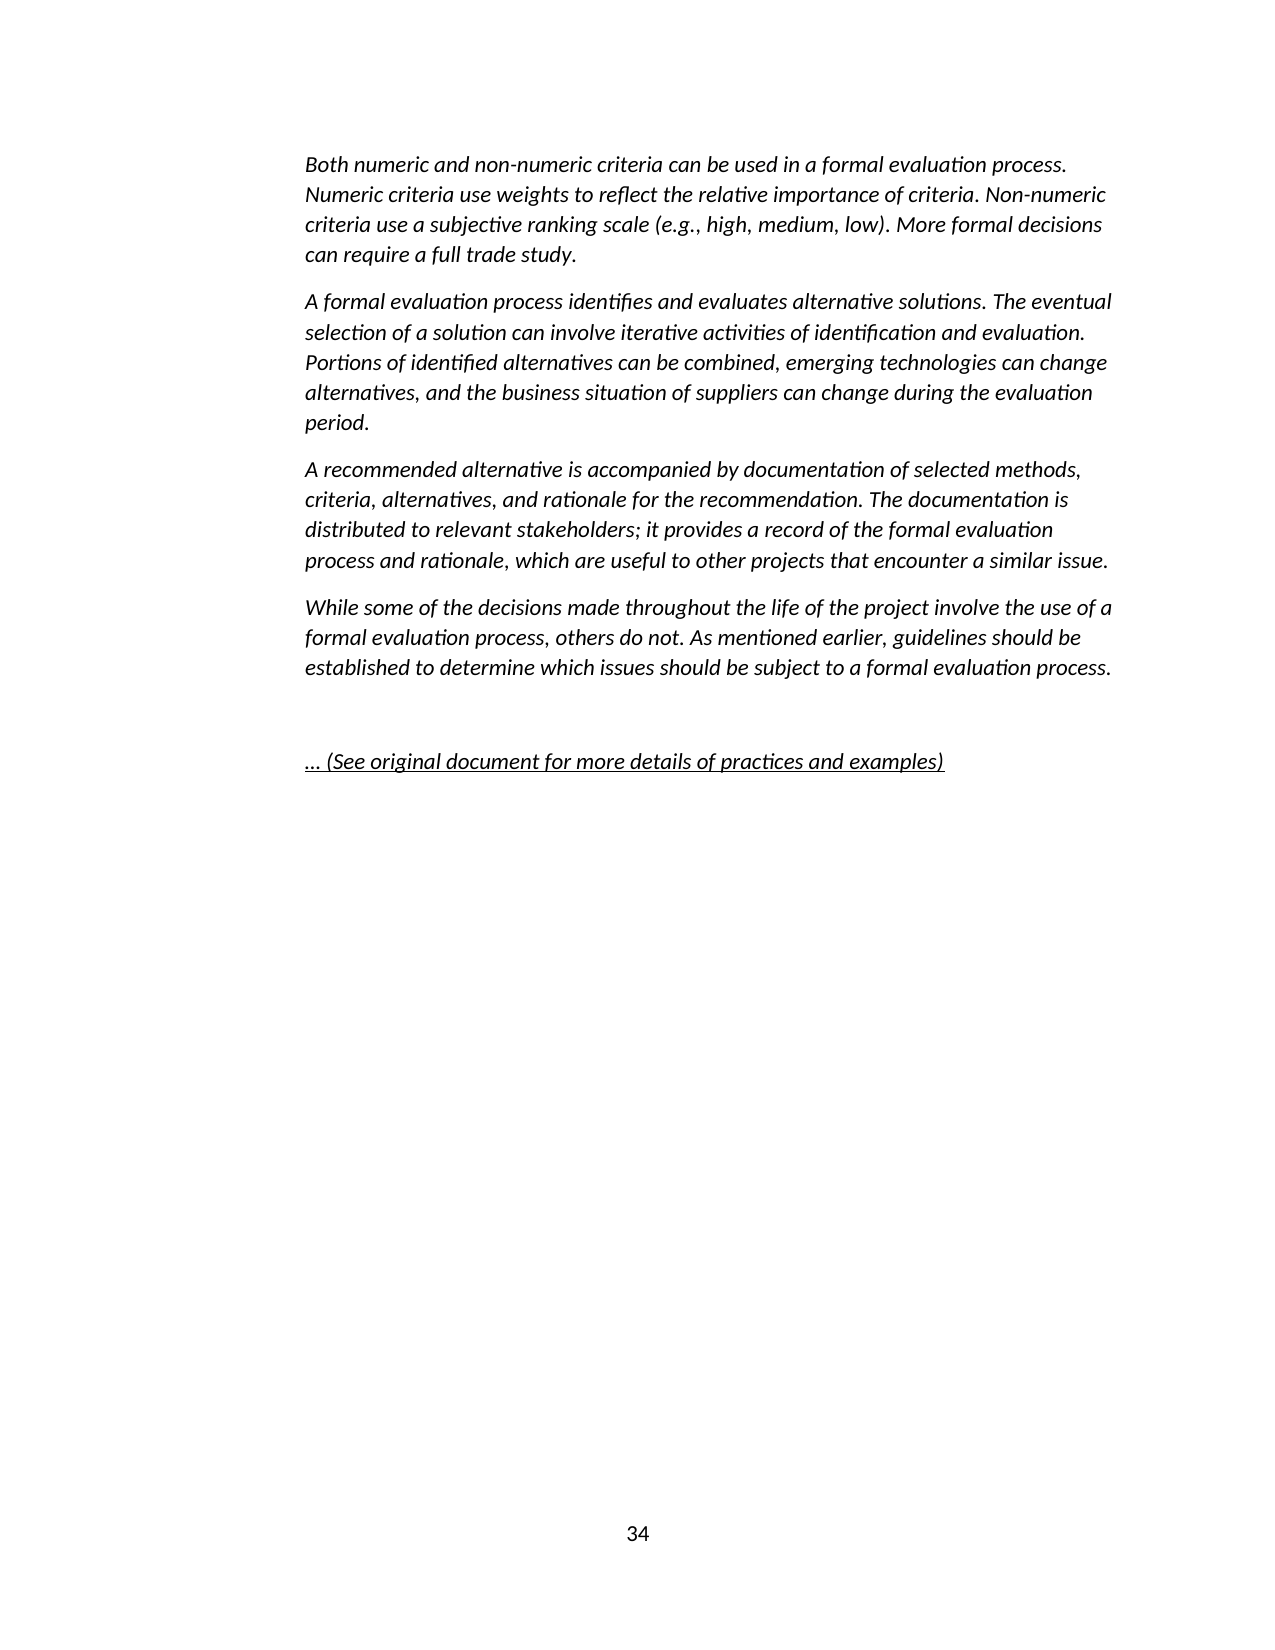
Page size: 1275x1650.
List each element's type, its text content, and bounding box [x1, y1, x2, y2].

text A formal evaluation process identifies and evaluates alternative solutions. The eventual selection of a solution can involve iterative activities of identification and evaluation. Portions of identified alternatives can be combined, emerging technologies can change alternatives, and the business situation of suppliers can change during the evaluation period. [305, 287, 1125, 436]
text A recommended alternative is accompanied by documentation of selected methods, criteria, alternatives, and rationale for the recommendation. The documentation is distributed to relevant stakeholders; it provides a record of the formal evaluation process and rationale, which are useful to other projects that encounter a similar issue. [305, 455, 1125, 574]
text Both numeric and non-numeric criteria can be used in a formal evaluation process. Numeric criteria use weights to reflect the relative importance of criteria. Non-numeric criteria use a subjective ranking scale (e.g., high, medium, low). More formal decisions can require a full trade study. [305, 150, 1125, 269]
text … (See original document for more details of practices and examples) [305, 747, 1125, 775]
text While some of the decisions made throughout the life of the project involve the use of a formal evaluation process, others do not. As mentioned earlier, guidelines should be established to determine which issues should be subject to a formal evaluation process. [305, 593, 1125, 681]
